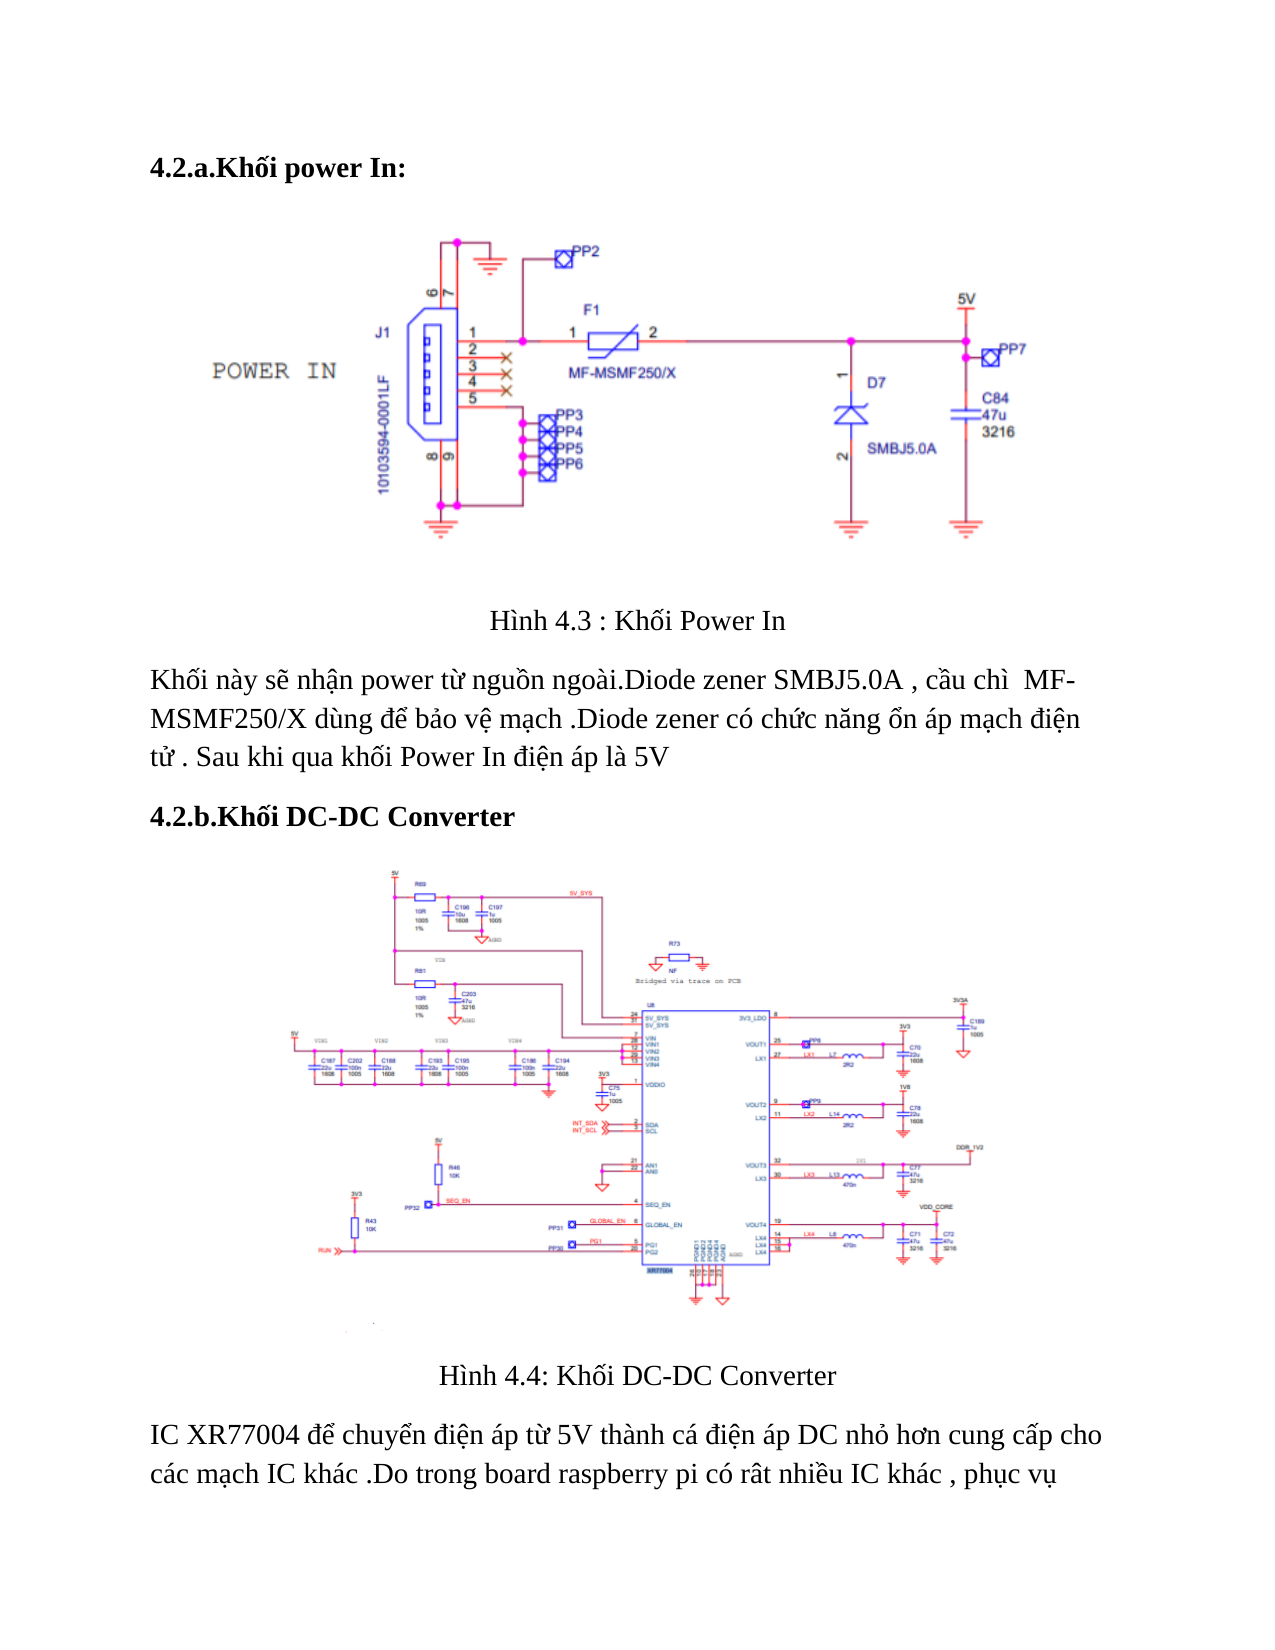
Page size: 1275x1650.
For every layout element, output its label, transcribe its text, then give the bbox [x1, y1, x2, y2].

text 4.2.b.Khối DC-DC Converter [150, 799, 1125, 832]
picture [273, 858, 1002, 1333]
text Khối này sẽ nhận power từ nguồn ngoài.Diode zener SMBJ5.0A , cầu chì MF-MSMF250/X dùng để bảo vệ mạch .Diode zener có chức năng ổn áp mạch điện tử . Sau khi qua khối Power In điện áp là 5V [150, 662, 1125, 773]
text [150, 1417, 1125, 1489]
text Hình 4.4: Khối DC-DC Converter [150, 1358, 1125, 1391]
text 4.2.a.Khối power In: [150, 150, 1125, 183]
picture [150, 209, 1096, 579]
text Hình 4.3 : Khối Power In [150, 603, 1125, 637]
